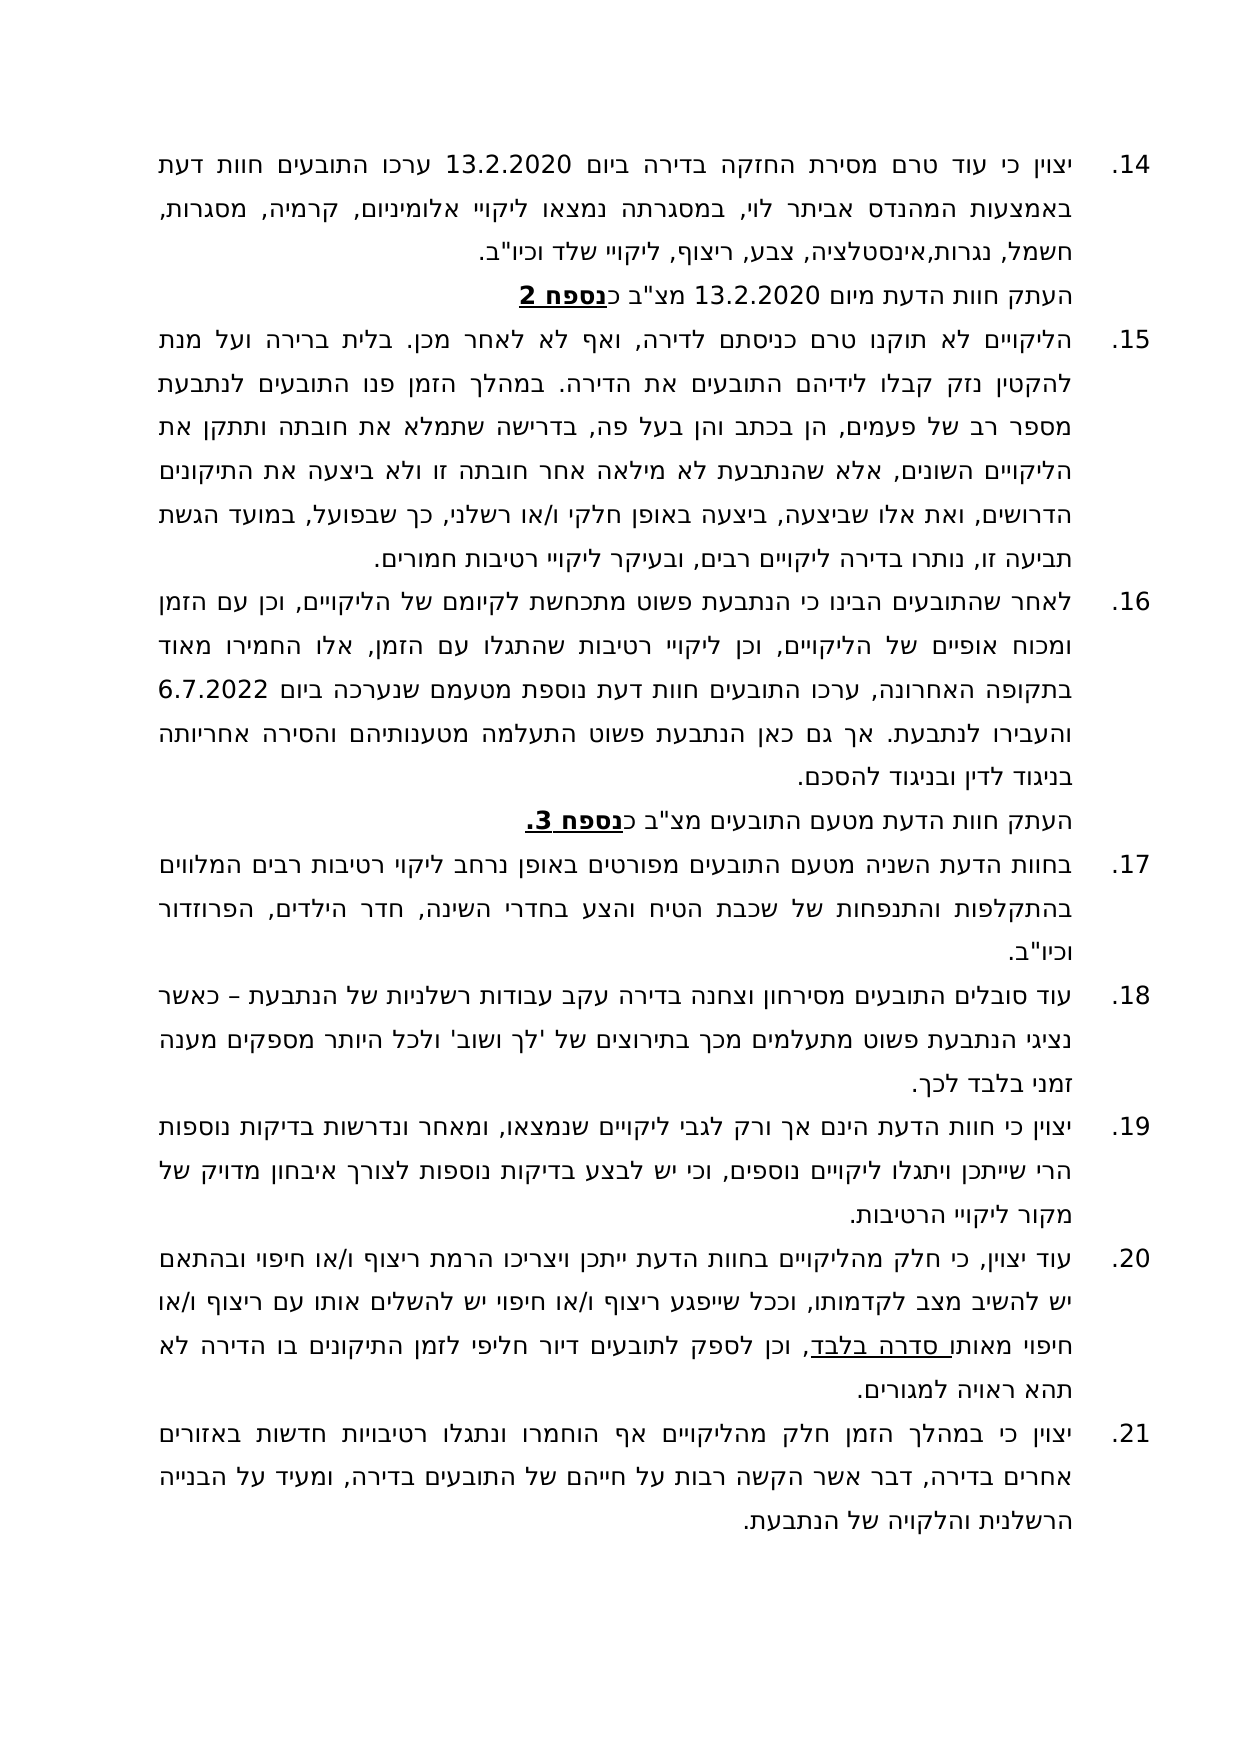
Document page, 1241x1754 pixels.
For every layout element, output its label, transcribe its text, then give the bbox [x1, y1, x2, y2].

list בחוות הדעת השניה מטעם התובעים מפורטים באופן נרחב ליקוי רטיבות רבים המלווים בהתקלפות והתנפחות של שכבת הטיח והצע בחדרי השינה, חדר הילדים, הפרוזדור וכיו"ב. [158, 850, 1111, 967]
list לאחר שהתובעים הבינו כי הנתבעת פשוט מתכחשת לקיומם של הליקויים, וכן עם הזמן ומכוח אופיים של הליקויים, וכן ליקויי רטיבות שהתגלו עם הזמן, אלו החמירו מאוד בתקופה האחרונה, ערכו התובעים חוות דעת נוספת מטעמם שנערכה ביום 6.7.2022 והעבירו לנתבעת. אך גם כאן הנתבעת פשוט התעלמה מטענותיהם והסירה אחריותה בניגוד לדין ובניגוד להסכם. [158, 587, 1111, 792]
list עוד יצוין, כי חלק מהליקויים בחוות הדעת ייתכן ויצריכו הרמת ריצוף ו/או חיפוי ובהתאם יש להשיב מצב לקדמותו, וככל שייפגע ריצוף ו/או חיפוי יש להשלים אותו עם ריצוף ו/או חיפוי מאותו סדרה בלבד, וכן לספק לתובעים דיור חליפי לזמן התיקונים בו הדירה לא תהא ראויה למגורים. [158, 1244, 1111, 1404]
list העתק חוות הדעת מטעם התובעים מצ"ב כנספח 3. [158, 806, 1073, 835]
list יצוין כי במהלך הזמן חלק מהליקויים אף הוחמרו ונתגלו רטיבויות חדשות באזורים אחרים בדירה, דבר אשר הקשה רבות על חייהם של התובעים בדירה, ומעיד על הבנייה הרשלנית והלקויה של הנתבעת. [158, 1419, 1111, 1535]
list עוד סובלים התובעים מסירחון וצחנה בדירה עקב עבודות רשלניות של הנתבעת – כאשר נציגי הנתבעת פשוט מתעלמים מכך בתירוצים של 'לך ושוב' ולכל היותר מספקים מענה זמני בלבד לכך. [158, 981, 1111, 1098]
list העתק חוות הדעת מיום 13.2.2020 מצ"ב כנספח 2 [158, 281, 1073, 310]
list יצוין כי עוד טרם מסירת החזקה בדירה ביום 13.2.2020 ערכו התובעים חוות דעת באמצעות המהנדס אביתר לוי, במסגרתה נמצאו ליקויי אלומיניום, קרמיה, מסגרות,חשמל, נגרות,אינסטלציה, צבע, ריצוף, ליקויי שלד וכיו"ב. [158, 150, 1111, 267]
list יצוין כי חוות הדעת הינם אך ורק לגבי ליקויים שנמצאו, ומאחר ונדרשות בדיקות נוספות הרי שייתכן ויתגלו ליקויים נוספים, וכי יש לבצע בדיקות נוספות לצורך איבחון מדויק של מקור ליקויי הרטיבות. [158, 1112, 1111, 1229]
list הליקויים לא תוקנו טרם כניסתם לדירה, ואף לא לאחר מכן. בלית ברירה ועל מנת להקטין נזק קבלו לידיהם התובעים את הדירה. במהלך הזמן פנו התובעים לנתבעת מספר רב של פעמים, הן בכתב והן בעל פה, בדרישה שתמלא את חובתה ותתקן את הליקויים השונים, אלא שהנתבעת לא מילאה אחר חובתה זו ולא ביצעה את התיקונים הדרושים, ואת אלו שביצעה, ביצעה באופן חלקי ו/או רשלני, כך שבפועל, במועד הגשת תביעה זו, נותרו בדירה ליקויים רבים, ובעיקר ליקויי רטיבות חמורים. [158, 325, 1111, 573]
